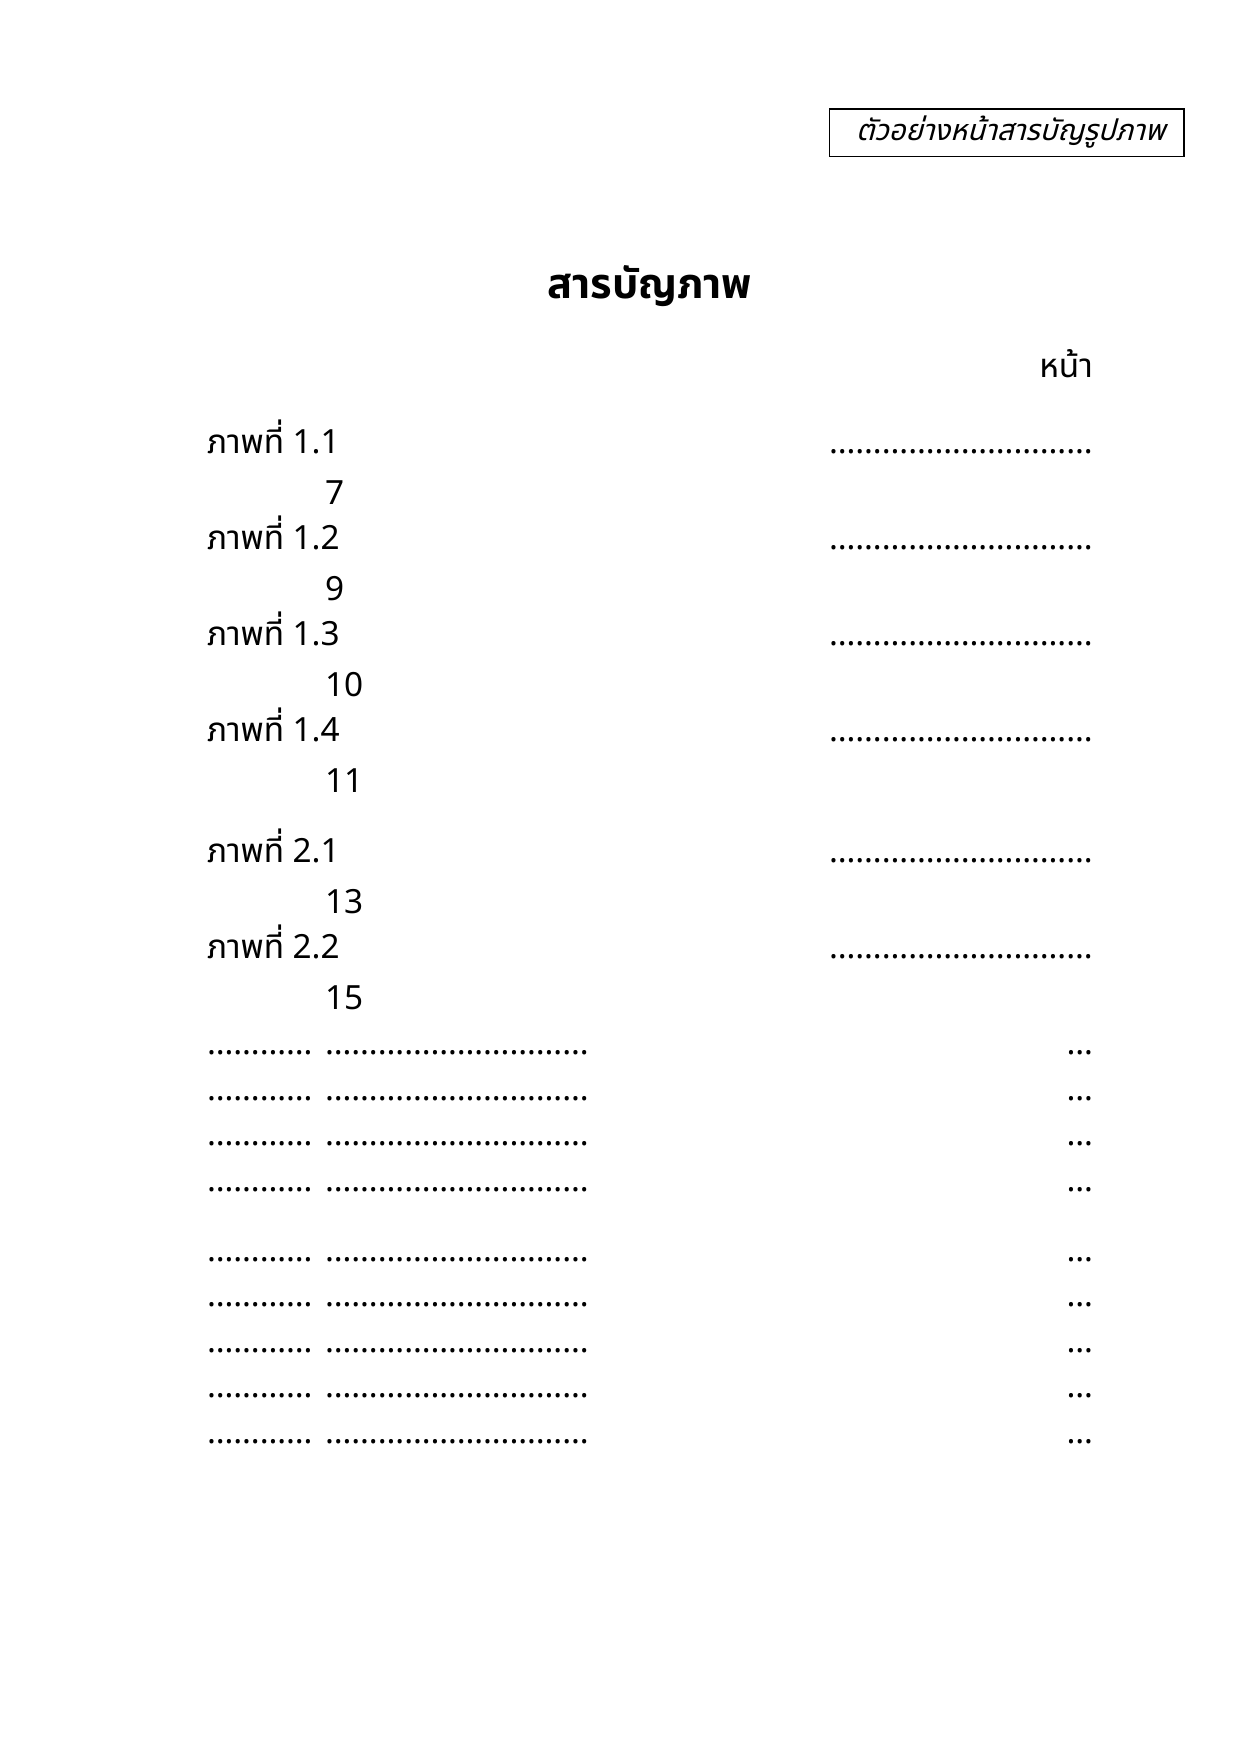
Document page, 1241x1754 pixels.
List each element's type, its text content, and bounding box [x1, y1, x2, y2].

text ………… ………………………… … [207, 1110, 1092, 1155]
text ภาพที่ 1.4 ………………………… 11 [207, 706, 1092, 802]
text ………… ………………………… … [207, 1226, 1092, 1271]
text ภาพที่ 1.3 ………………………… 10 [207, 610, 1092, 706]
text หน้า [207, 342, 1092, 393]
text ภาพที่ 2.2 ………………………… 15 [207, 923, 1092, 1019]
text ………… ………………………… … [207, 1155, 1092, 1201]
text ………… ………………………… … [207, 1271, 1092, 1317]
text ภาพที่ 1.2 ………………………… 9 [207, 514, 1092, 610]
text ………… ………………………… … [207, 1064, 1092, 1110]
text ………… ………………………… … [207, 1362, 1092, 1407]
text ………… ………………………… … [207, 1407, 1092, 1453]
text สารบัญภาพ [207, 254, 1092, 317]
text ………… ………………………… … [207, 1019, 1092, 1064]
text ………… ………………………… … [207, 1317, 1092, 1362]
text ภาพที่ 1.1 ………………………… 7 [207, 418, 1092, 514]
text ภาพที่ 2.1 ………………………… 13 [207, 827, 1092, 923]
